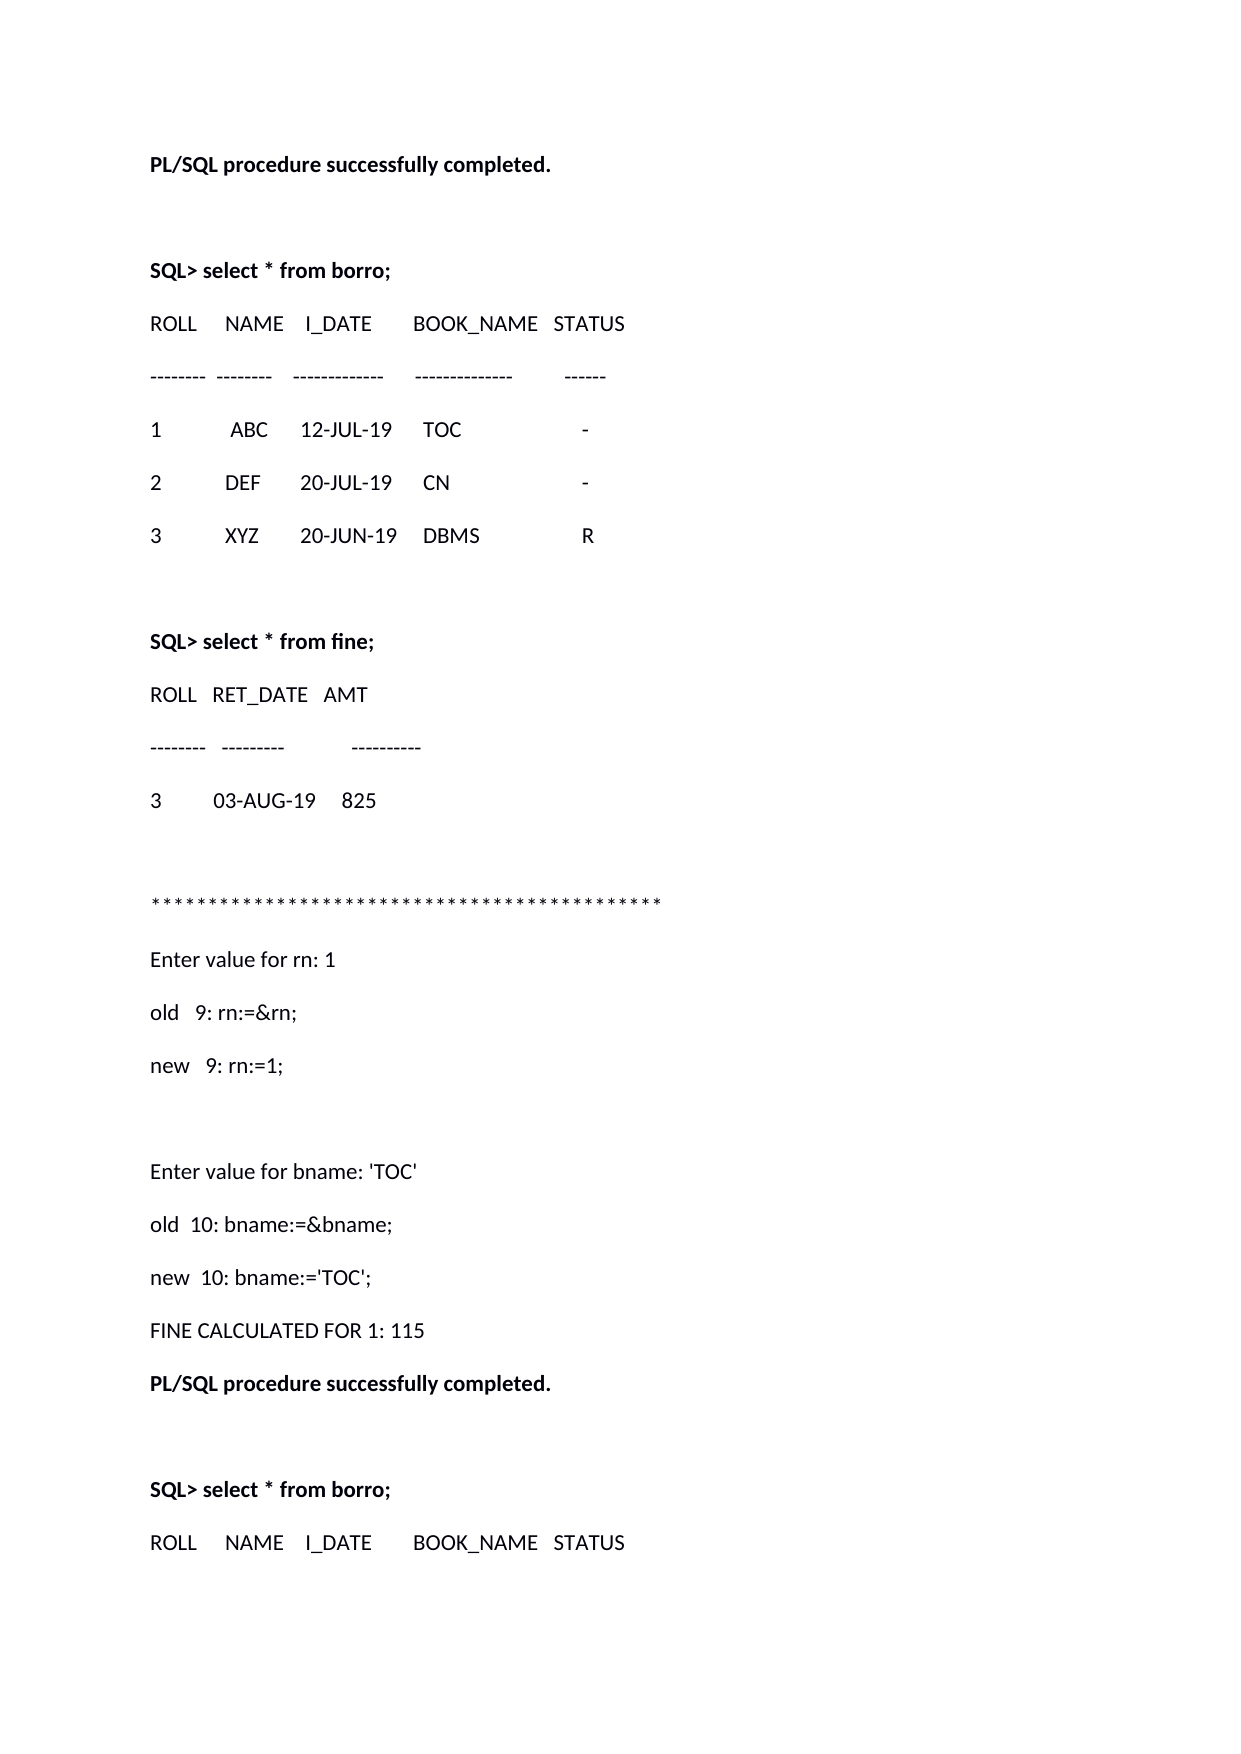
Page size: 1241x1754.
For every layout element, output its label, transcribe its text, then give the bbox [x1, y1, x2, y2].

text 3 03-AUG-19 825 [150, 786, 1090, 814]
text -------- --------- ---------- [150, 733, 1090, 761]
text 1 ABC 12-JUL-19 TOC - [150, 415, 1090, 443]
text ROLL RET_DATE AMT [150, 680, 1090, 708]
text SQL> select * from fine; [150, 627, 1090, 655]
text old 10: bname:=&bname; [150, 1210, 1090, 1238]
text -------- -------- ------------- -------------- ------ [150, 362, 1090, 390]
text Enter value for bname: 'TOC' [150, 1157, 1090, 1185]
text PL/SQL procedure successfully completed. [150, 150, 1090, 178]
text SQL> select * from borro; [150, 1476, 1090, 1503]
text new 10: bname:='TOC'; [150, 1263, 1090, 1291]
text 3 XYZ 20-JUN-19 DBMS R [150, 521, 1090, 549]
text old 9: rn:=&rn; [150, 998, 1090, 1026]
text Enter value for rn: 1 [150, 945, 1090, 973]
text ROLL NAME I_DATE BOOK_NAME STATUS [150, 309, 1090, 337]
text SQL> select * from borro; [150, 256, 1090, 284]
text FINE CALCULATED FOR 1: 115 [150, 1316, 1090, 1344]
text ********************************************* [150, 892, 1090, 920]
text 2 DEF 20-JUL-19 CN - [150, 468, 1090, 496]
text new 9: rn:=1; [150, 1051, 1090, 1079]
text ROLL NAME I_DATE BOOK_NAME STATUS [150, 1528, 1090, 1557]
text PL/SQL procedure successfully completed. [150, 1369, 1090, 1397]
